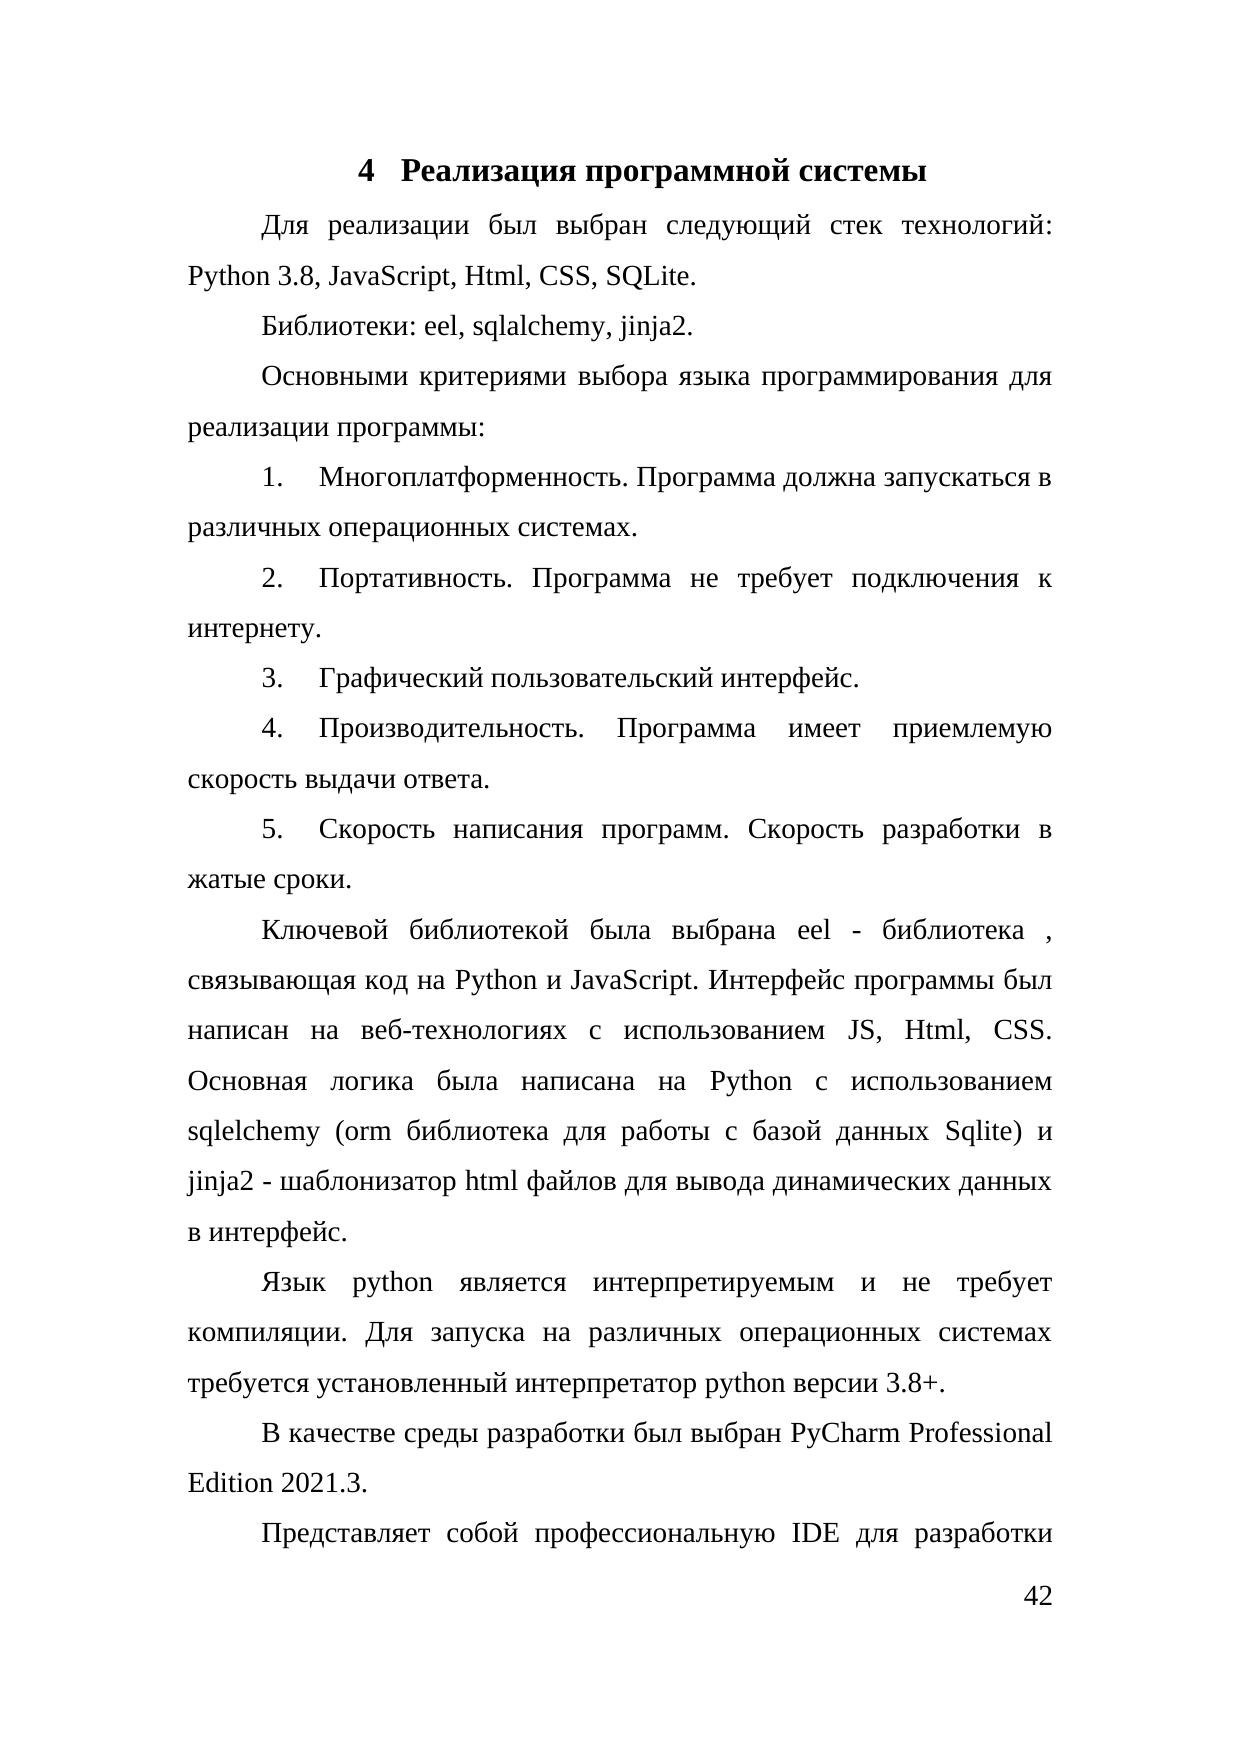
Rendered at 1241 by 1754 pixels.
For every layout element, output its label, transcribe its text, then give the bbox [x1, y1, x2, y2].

subtitle Реализация программной системы [187, 150, 1053, 188]
text Для реализации был выбран следующий стек технологий: Python 3.8, JavaScript, Html, CSS, SQLite. [187, 207, 1053, 291]
list Многоплатформенность. Программа должна запускаться в различных операционных системах. [187, 459, 1053, 543]
list Производительность. Программа имеет приемлемую скорость выдачи ответа. [187, 711, 1053, 794]
list Скорость написания программ. Скорость разработки в жатые сроки. [187, 811, 1053, 895]
list Портативность. Программа не требует подключения к интернету. [187, 560, 1053, 643]
text В качестве среды разработки был выбран PyCharm Professional Edition 2021.3. [187, 1415, 1053, 1499]
text Библиотеки: eel, sqlalchemy, jinja2. [187, 308, 1053, 342]
text Основными критериями выбора языка программирования для реализации программы: [187, 358, 1053, 442]
text Ключевой библиотекой была выбрана eel - библиотека , связывающая код на Python и JavaScript. Интерфейс программы был написан на веб-технологиях с использованием JS, Html, CSS. Основная логика была написана на Python с использованием sqlelchemy (orm библиотека для работы с базой данных Sqlite) и jinja2 - шаблонизатор html файлов для вывода динамических данных в интерфейс. [187, 912, 1053, 1247]
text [187, 1516, 1053, 1549]
list Графический пользовательский интерфейс. [187, 660, 1053, 694]
text Язык python является интерпретируемым и не требует компиляции. Для запуска на различных операционных системах требуется установленный интерпретатор python версии 3.8+. [187, 1264, 1053, 1398]
